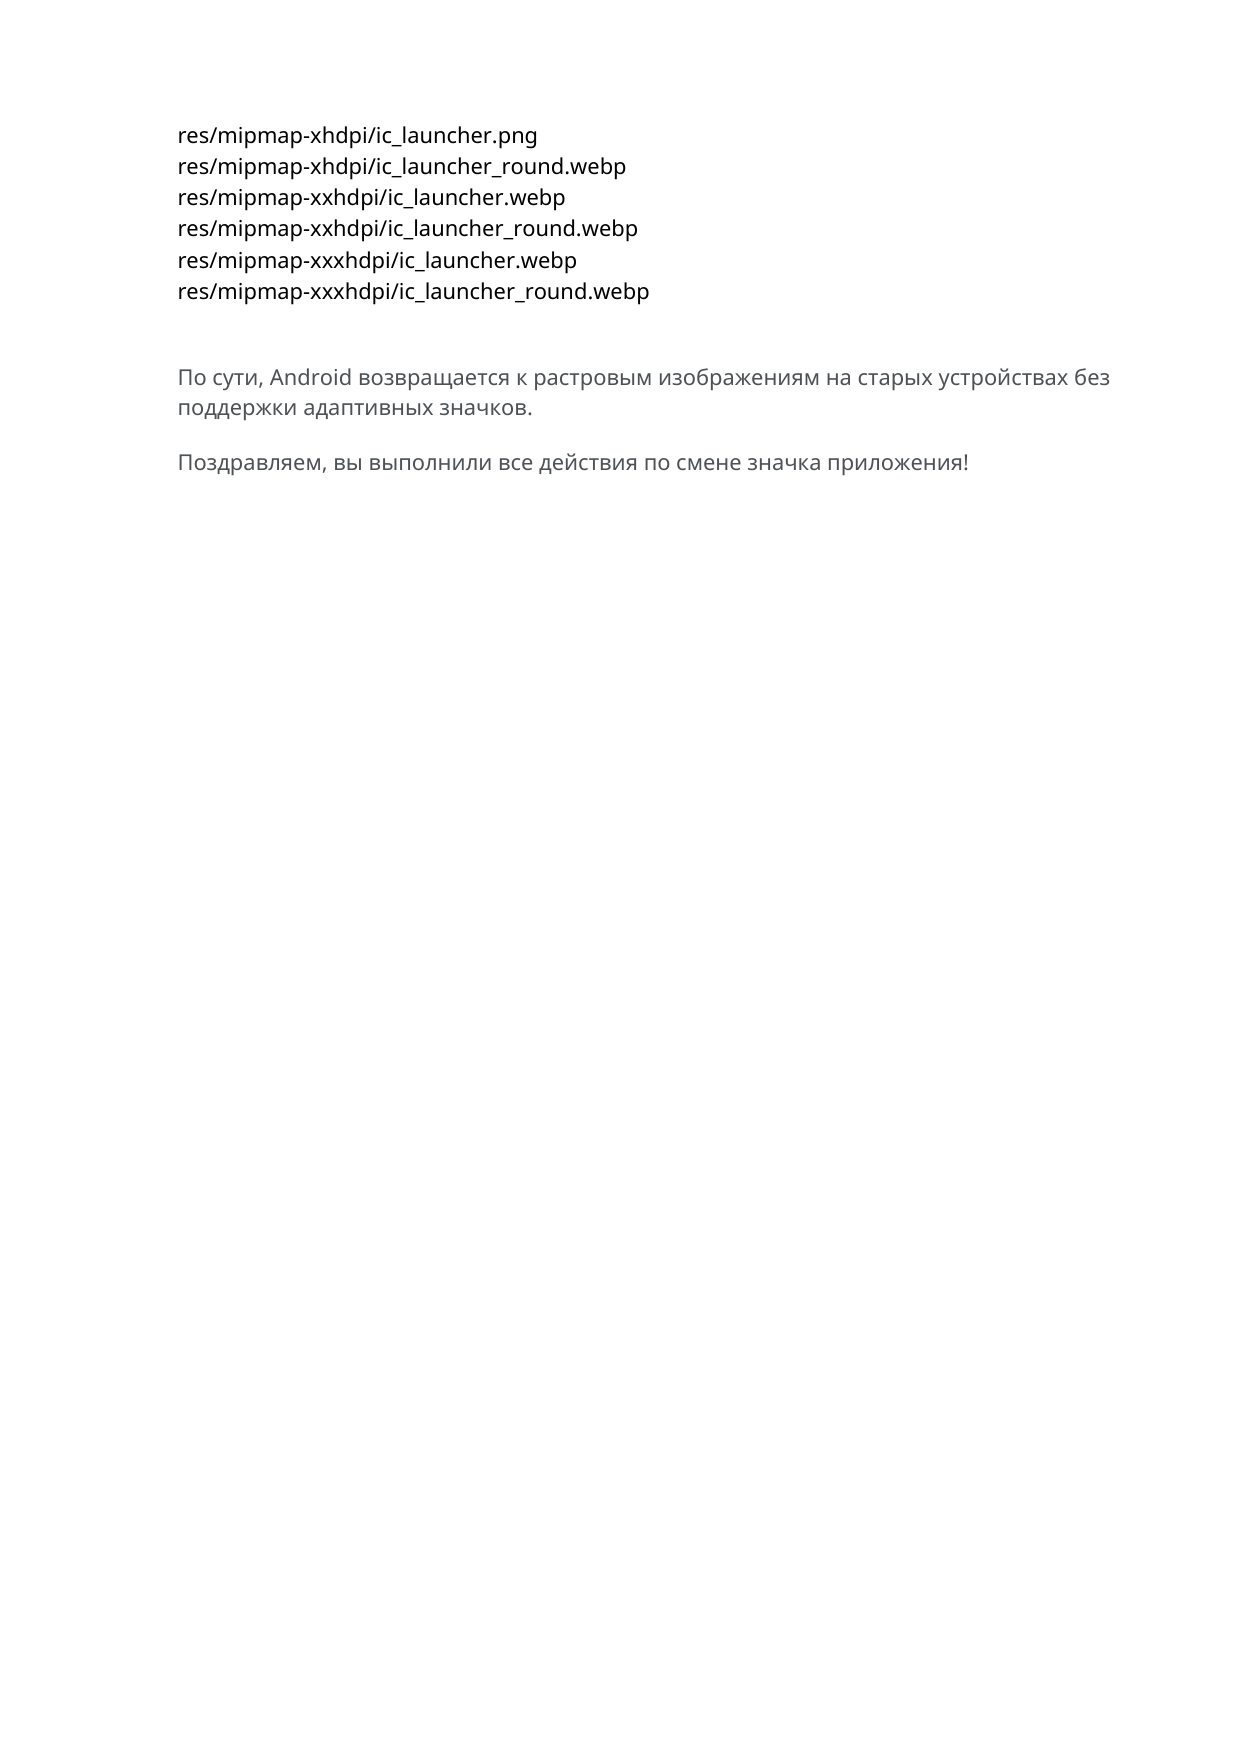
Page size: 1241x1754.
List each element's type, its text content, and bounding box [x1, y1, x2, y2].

text Поздравляем, вы выполнили все действия по смене значка приложения! [177, 446, 1152, 476]
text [177, 118, 1152, 337]
text По сути, Android возвращается к растровым изображениям на старых устройствах без поддержки адаптивных значков. [177, 362, 1152, 421]
